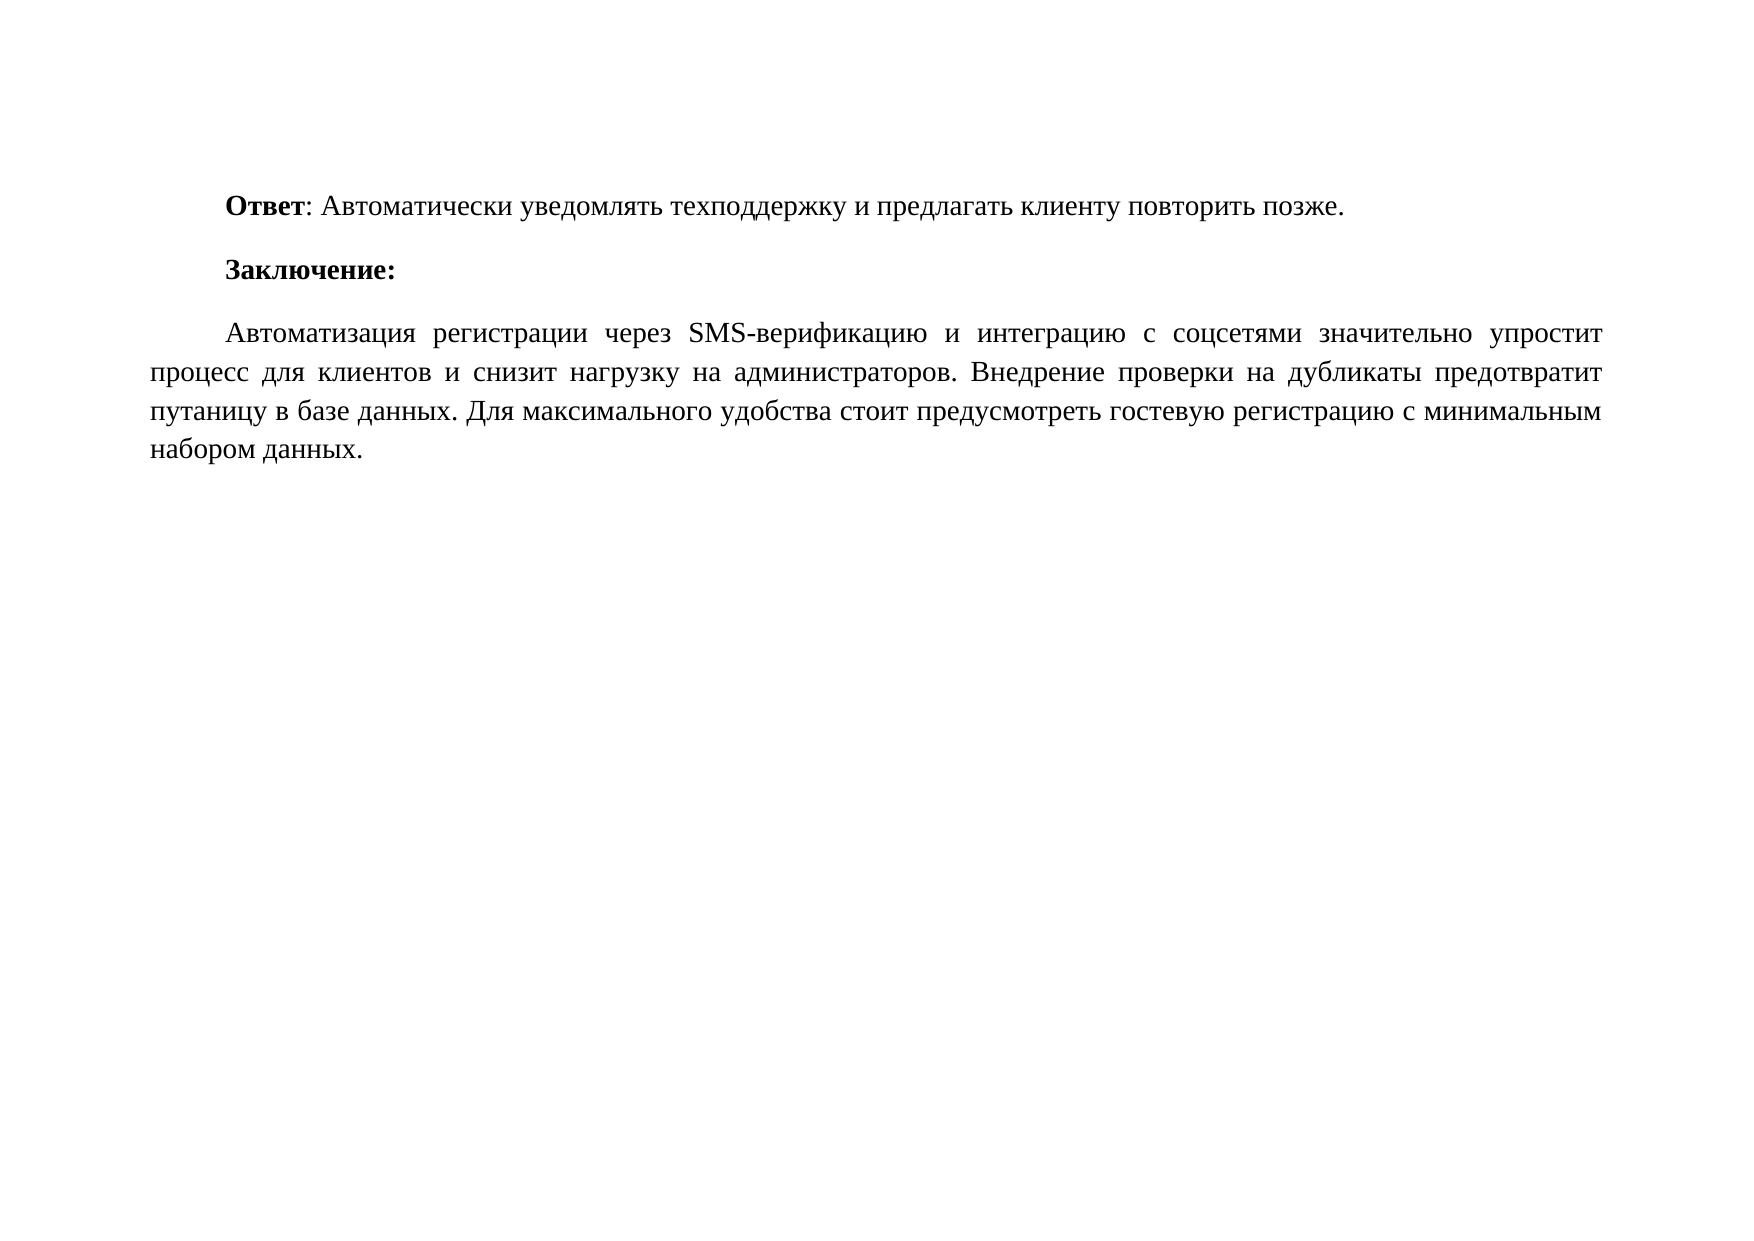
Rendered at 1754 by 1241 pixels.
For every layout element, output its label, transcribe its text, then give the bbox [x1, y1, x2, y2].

text Заключение: [150, 252, 1604, 286]
text Ответ: Автоматически уведомлять техподдержку и предлагать клиенту повторить позже. [150, 188, 1604, 222]
text Автоматизация регистрации через SMS-верификацию и интеграцию с соцсетями значительно упростит процесс для клиентов и снизит нагрузку на администраторов. Внедрение проверки на дубликаты предотвратит путаницу в базе данных. Для максимального удобства стоит предусмотреть гостевую регистрацию с минимальным набором данных. [150, 316, 1604, 465]
